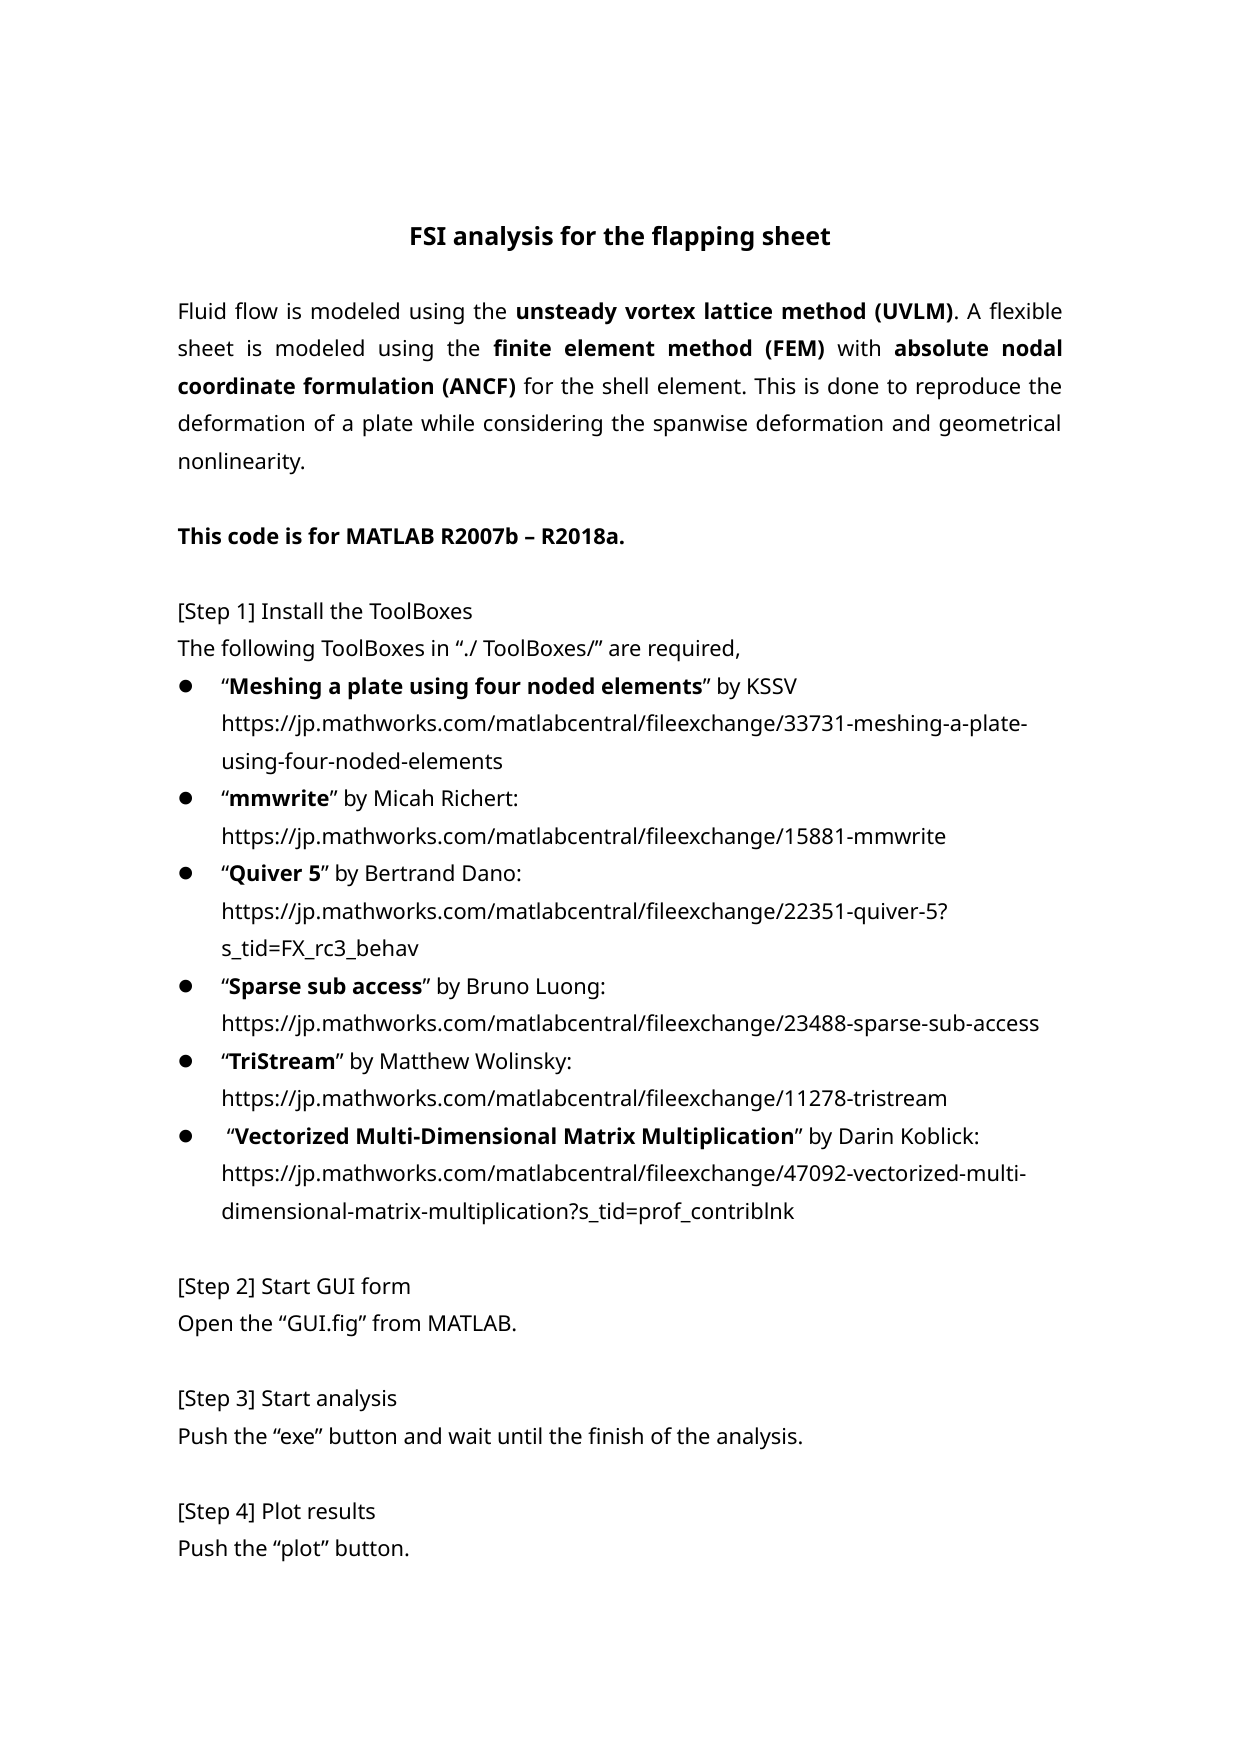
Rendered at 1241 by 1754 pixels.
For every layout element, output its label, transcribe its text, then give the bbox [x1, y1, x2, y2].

list “mmwrite” by Micah Richert: [177, 779, 1063, 817]
text FSI analysis for the flapping sheet [177, 217, 1063, 254]
text [Step 1] Install the ToolBoxes [177, 592, 1063, 629]
list https://jp.mathworks.com/matlabcentral/fileexchange/23488-sparse-sub-access [221, 1004, 1063, 1042]
list Open the “GUI.fig” from MATLAB. [177, 1304, 1063, 1342]
list https://jp.mathworks.com/matlabcentral/fileexchange/33731-meshing-a-plate-using-four-noded-elements [221, 704, 1063, 779]
list [Step 4] Plot results [177, 1492, 1063, 1529]
list https://jp.mathworks.com/matlabcentral/fileexchange/15881-mmwrite [221, 817, 1063, 854]
text Fluid flow is modeled using the unsteady vortex lattice method (UVLM). A flexible sheet is modeled using the finite element method (FEM) with absolute nodal coordinate formulation (ANCF) for the shell element. This is done to reproduce the deformation of a plate while considering the spanwise deformation and geometrical nonlinearity. [177, 292, 1063, 479]
list Push the “plot” button. [177, 1529, 1063, 1567]
list https://jp.mathworks.com/matlabcentral/fileexchange/22351-quiver-5?s_tid=FX_rc3_behav [221, 892, 1063, 967]
list “TriStream” by Matthew Wolinsky: [177, 1042, 1063, 1079]
list Push the “exe” button and wait until the finish of the analysis. [177, 1417, 1063, 1454]
list “Sparse sub access” by Bruno Luong: [177, 967, 1063, 1004]
list https://jp.mathworks.com/matlabcentral/fileexchange/47092-vectorized-multi-dimensional-matrix-multiplication?s_tid=prof_contriblnk [221, 1154, 1063, 1229]
list [Step 3] Start analysis [177, 1379, 1063, 1417]
text This code is for MATLAB R2007b – R2018a. [177, 517, 1063, 554]
list “Vectorized Multi-Dimensional Matrix Multiplication” by Darin Koblick: [177, 1117, 1063, 1154]
list “Quiver 5” by Bertrand Dano: [177, 854, 1063, 892]
list https://jp.mathworks.com/matlabcentral/fileexchange/11278-tristream [221, 1079, 1063, 1117]
text The following ToolBoxes in “./ ToolBoxes/” are required, [177, 629, 1063, 667]
list [Step 2] Start GUI form [177, 1267, 1063, 1304]
list “Meshing a plate using four noded elements” by KSSV [177, 667, 1063, 704]
